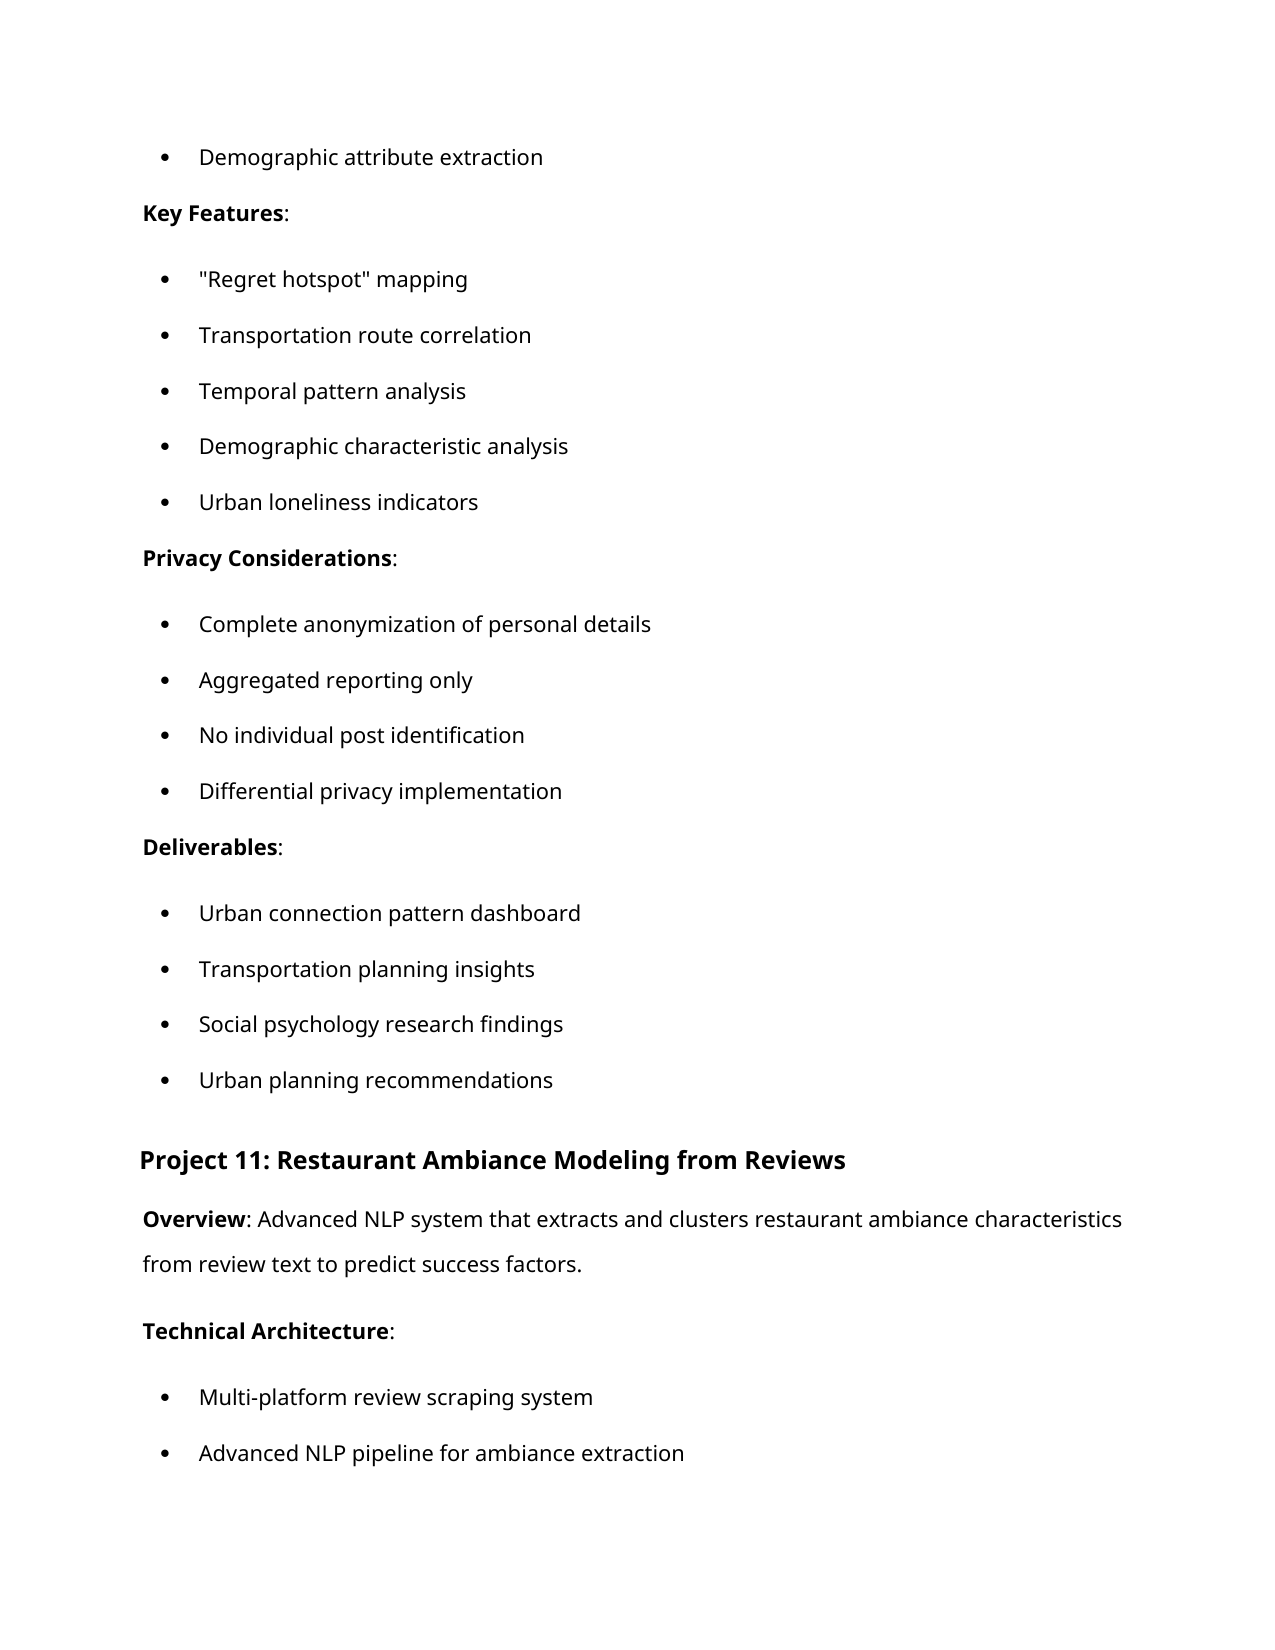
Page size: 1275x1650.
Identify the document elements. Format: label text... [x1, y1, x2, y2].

text Overview: Advanced NLP system that extracts and clusters restaurant ambiance characteristics from review text to predict success factors. [142, 1204, 1133, 1279]
list Differential privacy implementation [161, 776, 1133, 806]
list Aggregated reporting only [161, 665, 1133, 694]
list Transportation planning insights [161, 954, 1133, 983]
list Urban loneliness indicators [161, 487, 1133, 517]
text Project 11: Restaurant Ambiance Modeling from Reviews [139, 1142, 1133, 1177]
list No individual post identification [161, 720, 1133, 750]
text Privacy Considerations: [142, 542, 1133, 572]
list Temporal pattern analysis [161, 376, 1133, 405]
list Demographic attribute extraction [161, 142, 1133, 172]
list Transportation route correlation [161, 320, 1133, 350]
list Demographic characteristic analysis [161, 431, 1133, 461]
text Technical Architecture: [142, 1316, 1133, 1346]
list Advanced NLP pipeline for ambiance extraction [161, 1438, 1133, 1468]
text Key Features: [142, 198, 1133, 228]
list Multi-platform review scraping system [161, 1382, 1133, 1412]
list Urban planning recommendations [161, 1065, 1133, 1095]
list Social psychology research findings [161, 1009, 1133, 1039]
text Deliverables: [142, 832, 1133, 861]
list Complete anonymization of personal details [161, 609, 1133, 639]
list Urban connection pattern dashboard [161, 898, 1133, 928]
list "Regret hotspot" mapping [161, 264, 1133, 294]
